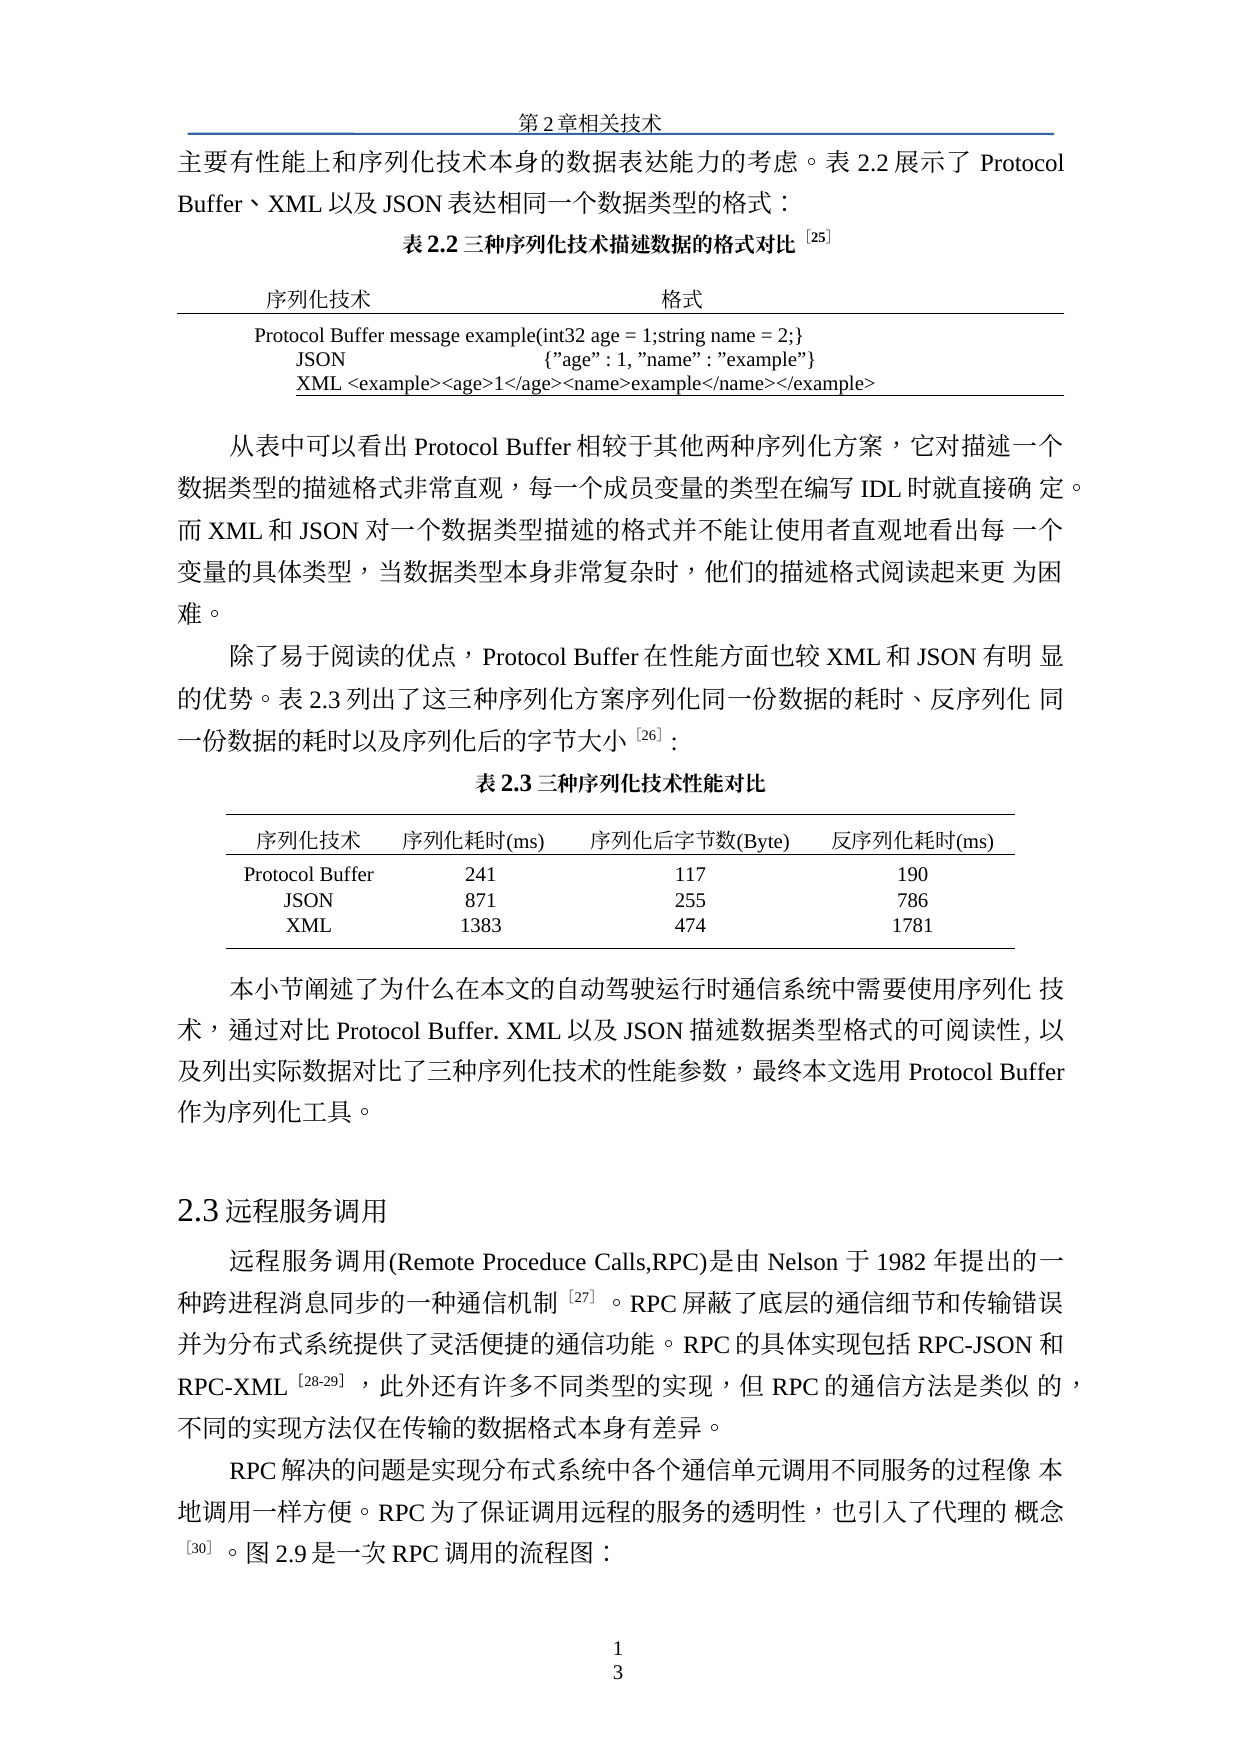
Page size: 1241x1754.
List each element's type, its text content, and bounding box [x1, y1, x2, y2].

text 远程服务调用(Remote Proceduce Calls,RPC)是由Nelson于1982年提出的一 种跨进程消息同步的一种通信机制［27］。RPC屏蔽了底层的通信细节和传输错误 并为分布式系统提供了灵活便捷的通信功能。RPC的具体实现包括RPC-JSON 和RPC-XML［28-29］，此外还有许多不同类型的实现，但RPC的通信方法是类似 的，不同的实现方法仅在传输的数据格式本身有差异。 [177, 1237, 1064, 1446]
text 表2.2三种序列化技术描述数据的格式对比［25］ [177, 229, 1064, 259]
text 从表中可以看出Protocol Buffer相较于其他两种序列化方案，它对描述一个 数据类型的描述格式非常直观，每一个成员变量的类型在编写IDL时就直接确 定。而XML和JSON对一个数据类型描述的格式并不能让使用者直观地看出每 一个变量的具体类型，当数据类型本身非常复杂时，他们的描述格式阅读起来更 为困难。 [177, 421, 1064, 632]
table_header 序列化技术 [226, 815, 391, 854]
text XML <example><age>1</age><name>example</name></example> [296, 371, 1064, 395]
table_cell 871 [391, 886, 570, 912]
table_cell 241 [391, 855, 570, 886]
table_cell JSON [226, 886, 391, 912]
table_cell XML [226, 913, 391, 947]
table_cell 786 [810, 886, 1015, 912]
table_cell 1781 [810, 913, 1015, 947]
text RPC解决的问题是实现分布式系统中各个通信单元调用不同服务的过程像 本地调用一样方便。RPC为了保证调用远程的服务的透明性，也引入了代理的 概念［30］。图2.9是一次RPC调用的流程图： [177, 1446, 1064, 1571]
table_header 序列化后字节数(Byte) [570, 815, 810, 854]
text 除了易于阅读的优点，Protocol Buffer在性能方面也较XML和JSON有明 显的优势。表2.3列出了这三种序列化方案序列化同一份数据的耗时、反序列化 同一份数据的耗时以及序列化后的字节大小［26］: [177, 632, 1064, 759]
table_cell 474 [570, 913, 810, 947]
text 表2.3三种序列化技术性能对比 [177, 767, 1064, 797]
table_cell 117 [570, 855, 810, 886]
table_header 反序列化耗时(ms) [810, 815, 1015, 854]
text 主要有性能上和序列化技术本身的数据表达能力的考虑。表2.2展示了 Protocol Buffer、XML以及JSON表达相同一个数据类型的格式： [177, 138, 1064, 220]
text Protocol Buffer message example(int32 age = 1;string name = 2;} [177, 323, 1064, 347]
subtitle 2.3远程服务调用 [177, 1190, 1064, 1229]
table_cell 190 [810, 855, 1015, 886]
table_cell Protocol Buffer [226, 855, 391, 886]
text 序列化技术 格式 [177, 284, 1064, 313]
table_cell 1383 [391, 913, 570, 947]
table_header 序列化耗时(ms) [391, 815, 570, 854]
text JSON {”age” : 1, ”name” : ”example”} [296, 347, 1064, 371]
table_cell 255 [570, 886, 810, 912]
text 本小节阐述了为什么在本文的自动驾驶运行时通信系统中需要使用序列化 技术，通过对比Protocol Buffer. XML以及JSON描述数据类型格式的可阅读性, 以及列出实际数据对比了三种序列化技术的性能参数，最终本文选用Protocol Buffer作为序列化工具。 [177, 965, 1064, 1129]
